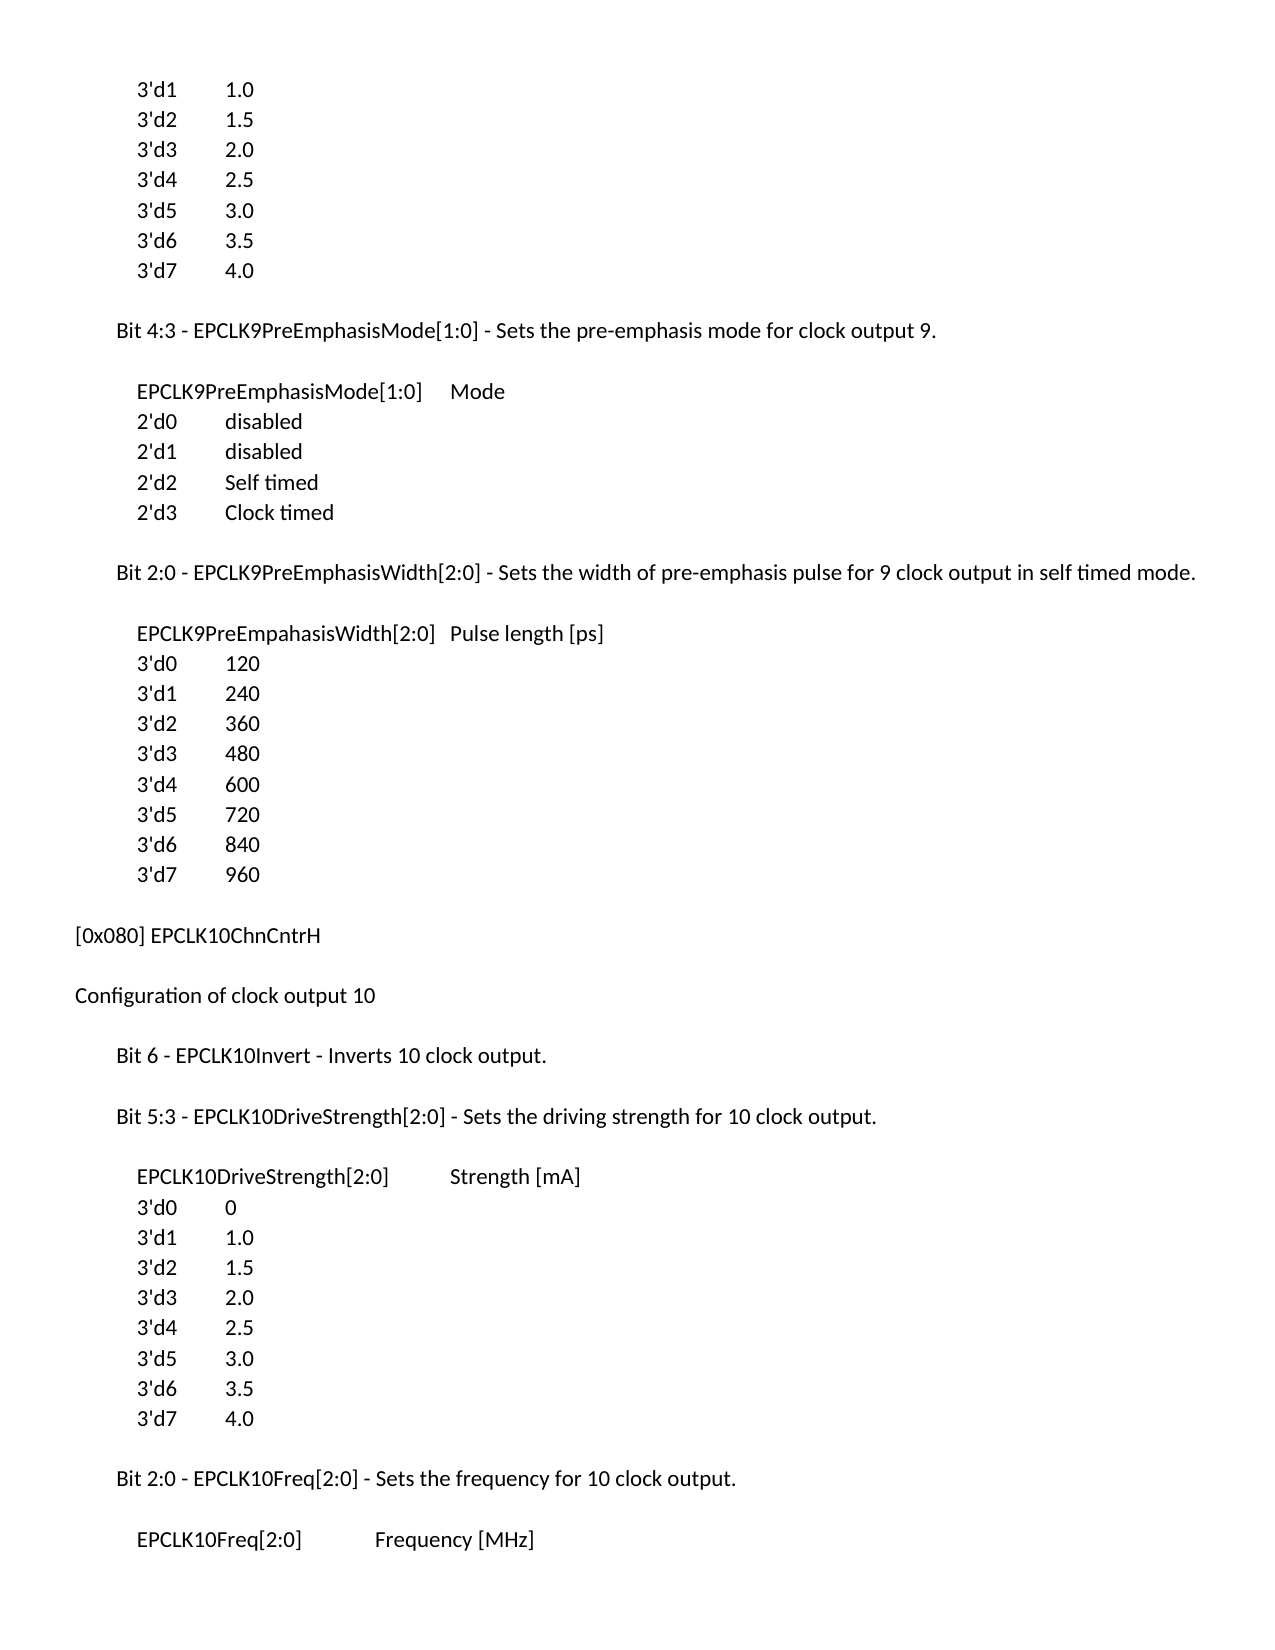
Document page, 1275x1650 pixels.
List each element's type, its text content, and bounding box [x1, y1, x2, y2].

text 3'd6 3.5 [75, 226, 1200, 254]
text Configuration of clock output 10 [75, 981, 1200, 1009]
text 3'd2 360 [75, 709, 1200, 737]
text 3'd7 960 [75, 860, 1200, 888]
text 2'd0 disabled [75, 407, 1200, 435]
text 3'd0 120 [75, 649, 1200, 677]
text 3'd5 720 [75, 800, 1200, 828]
text Bit 2:0 - EPCLK9PreEmphasisWidth[2:0] - Sets the width of pre-emphasis pulse for 9 clock output in self timed mode. [75, 558, 1200, 586]
text EPCLK10Freq[2:0] Frequency [MHz] [75, 1525, 1200, 1553]
text 2'd1 disabled [75, 437, 1200, 466]
text 3'd4 2.5 [75, 166, 1200, 194]
text 2'd2 Self timed [75, 468, 1200, 496]
text [0x080] EPCLK10ChnCntrH [75, 921, 1200, 949]
text 3'd3 2.0 [75, 135, 1200, 163]
text 3'd7 4.0 [75, 256, 1200, 284]
text Bit 4:3 - EPCLK9PreEmphasisMode[1:0] - Sets the pre-emphasis mode for clock output 9. [75, 317, 1200, 345]
text 3'd3 2.0 [75, 1283, 1200, 1311]
text 3'd6 840 [75, 830, 1200, 858]
text EPCLK10DriveStrength[2:0] Strength [mA] [75, 1162, 1200, 1191]
text 3'd2 1.5 [75, 1253, 1200, 1281]
text 3'd0 0 [75, 1193, 1200, 1221]
text 3'd4 600 [75, 770, 1200, 798]
text 3'd1 240 [75, 679, 1200, 707]
text 3'd1 1.0 [75, 1223, 1200, 1251]
text 3'd1 1.0 [75, 75, 1200, 103]
text 3'd2 1.5 [75, 105, 1200, 133]
text Bit 2:0 - EPCLK10Freq[2:0] - Sets the frequency for 10 clock output. [75, 1464, 1200, 1493]
text EPCLK9PreEmphasisMode[1:0] Mode [75, 377, 1200, 405]
text 3'd5 3.0 [75, 196, 1200, 224]
text 3'd4 2.5 [75, 1313, 1200, 1342]
text 3'd6 3.5 [75, 1374, 1200, 1402]
text 3'd7 4.0 [75, 1404, 1200, 1432]
text 2'd3 Clock timed [75, 498, 1200, 526]
text 3'd5 3.0 [75, 1344, 1200, 1372]
text 3'd3 480 [75, 739, 1200, 768]
text Bit 6 - EPCLK10Invert - Inverts 10 clock output. [75, 1042, 1200, 1070]
text EPCLK9PreEmpahasisWidth[2:0] Pulse length [ps] [75, 619, 1200, 647]
text Bit 5:3 - EPCLK10DriveStrength[2:0] - Sets the driving strength for 10 clock output. [75, 1102, 1200, 1130]
